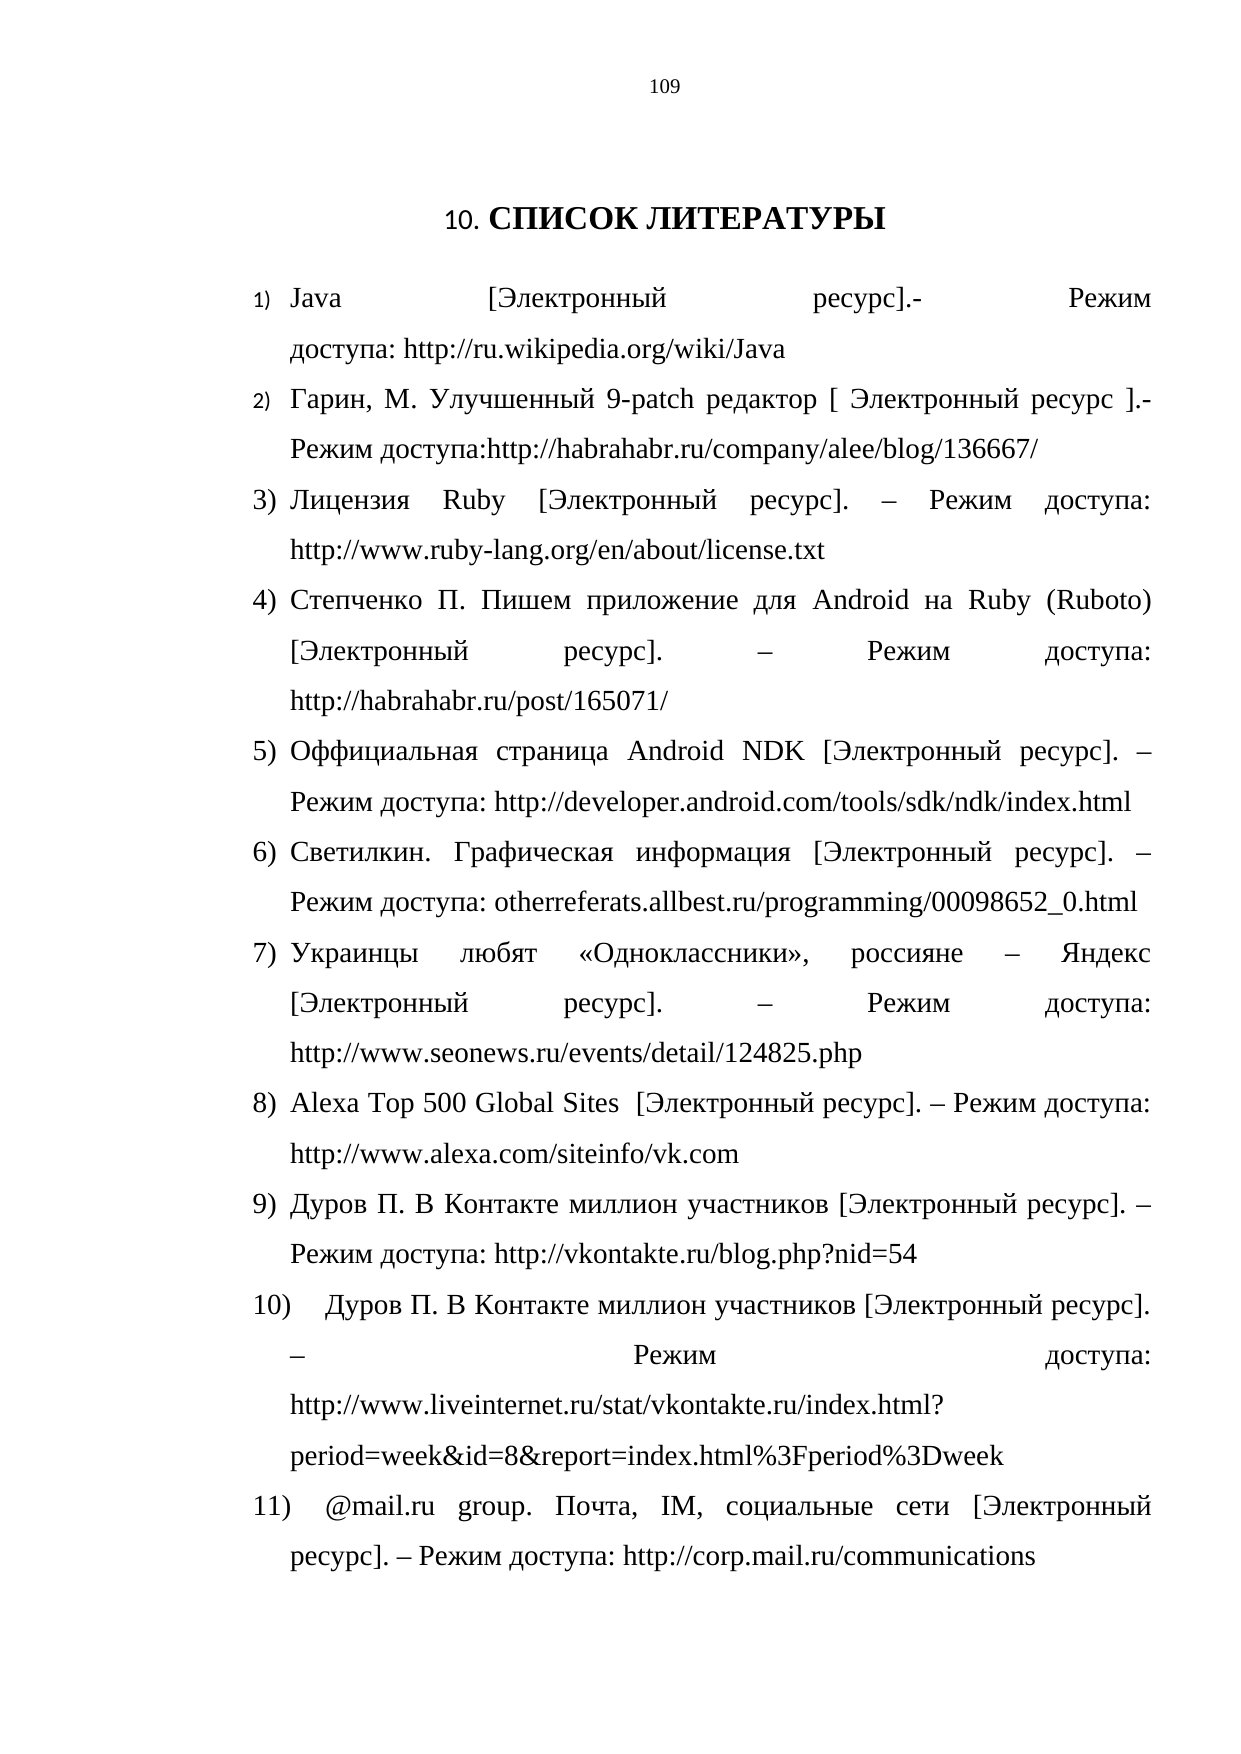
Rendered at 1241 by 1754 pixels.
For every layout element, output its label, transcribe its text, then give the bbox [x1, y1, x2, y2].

list Alexa Top 500 Global Sites [Электронный ресурс]. – Режим доступа: http://www.alexa.com/siteinfo/vk.com [252, 1086, 1152, 1169]
list @mail.ru group. Почта, IM, социальные сети [Электронный ресурс]. – Режим доступа: http://corp.mail.ru/communications [252, 1488, 1152, 1572]
list Оффициальная страница Android NDK [Электронный ресурс]. – Режим доступа: http://developer.android.com/tools/sdk/ndk/index.html [252, 733, 1152, 817]
list Степченко П. Пишем приложение для Android на Ruby (Ruboto) [Электронный ресурс]. – Режим доступа: http://habrahabr.ru/post/165071/ [252, 582, 1152, 717]
list Украинцы любят «Одноклассники», россияне – Яндекс [Электронный ресурс]. – Режим доступа: http://www.seonews.ru/events/detail/124825.php [252, 935, 1152, 1069]
list Дуров П. В Контакте миллион участников [Электронный ресурс]. – Режим доступа: http://vkontakte.ru/blog.php?nid=54 [252, 1186, 1152, 1270]
list Дуров П. В Контакте миллион участников [Электронный ресурс]. – Режим доступа: http://www.liveinternet.ru/stat/vkontakte.ru/index.html?period=week&id=8&report=index.html%3Fperiod%3Dweek [252, 1287, 1152, 1471]
subtitle Список литературы [177, 198, 638, 236]
list Java [Электронный ресурс].- Режим доступа: http://ru.wikipedia.org/wiki/Java [252, 281, 1152, 364]
list Гарин, М. Улучшенный 9-patch редактор [ Электронный ресурс ].- Режим доступа:http://habrahabr.ru/company/alee/blog/136667/ [252, 381, 1152, 465]
list Светилкин. Графическая информация [Электронный ресурс]. – Режим доступа: otherreferats.allbest.ru/programming/00098652_0.html [252, 834, 1152, 918]
list Лицензия Ruby [Электронный ресурс]. – Режим доступа: http://www.ruby-lang.org/en/about/license.txt [252, 482, 1152, 566]
subtitle Список литературы [646, 198, 1152, 236]
